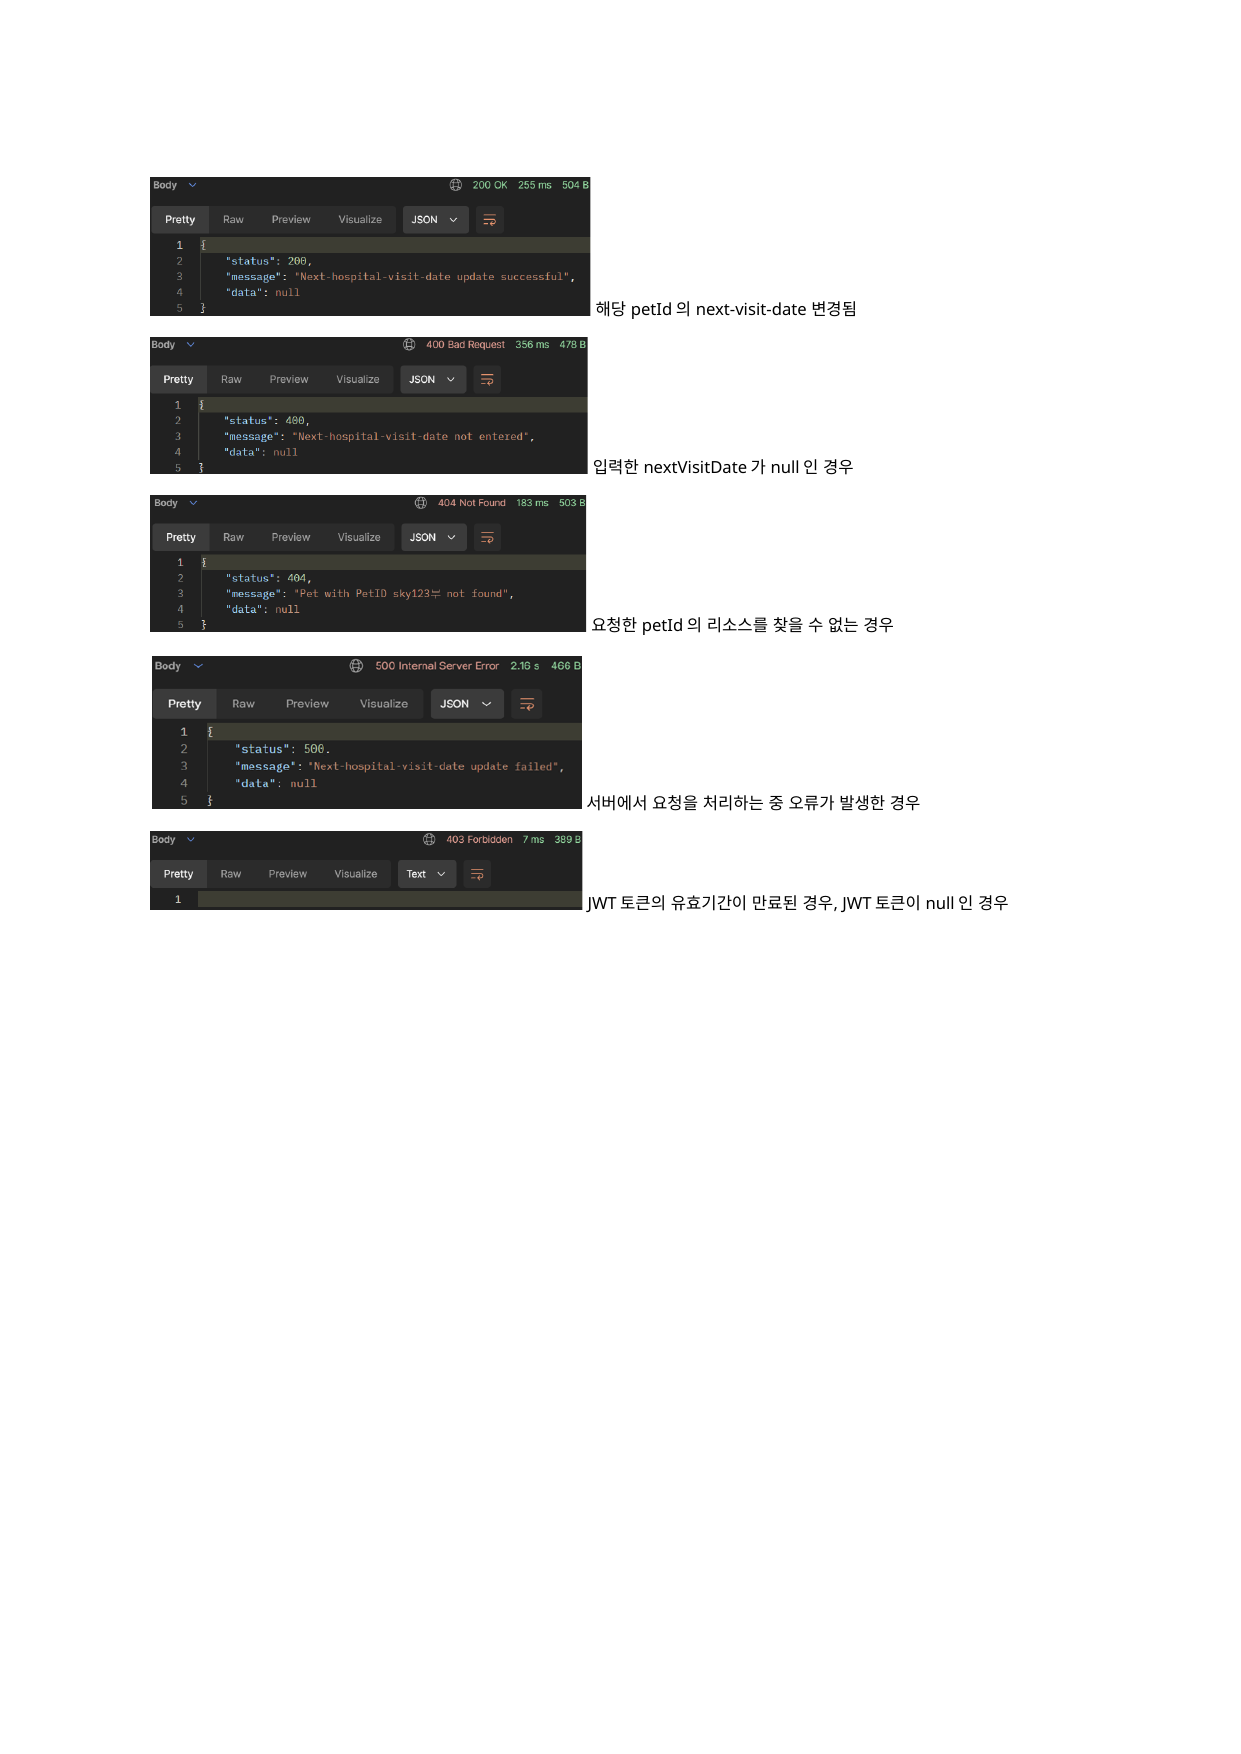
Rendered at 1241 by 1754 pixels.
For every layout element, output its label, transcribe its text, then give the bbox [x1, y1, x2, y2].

picture [150, 177, 591, 316]
picture [150, 831, 583, 910]
picture [150, 337, 588, 474]
picture [150, 495, 587, 632]
picture [150, 653, 582, 809]
